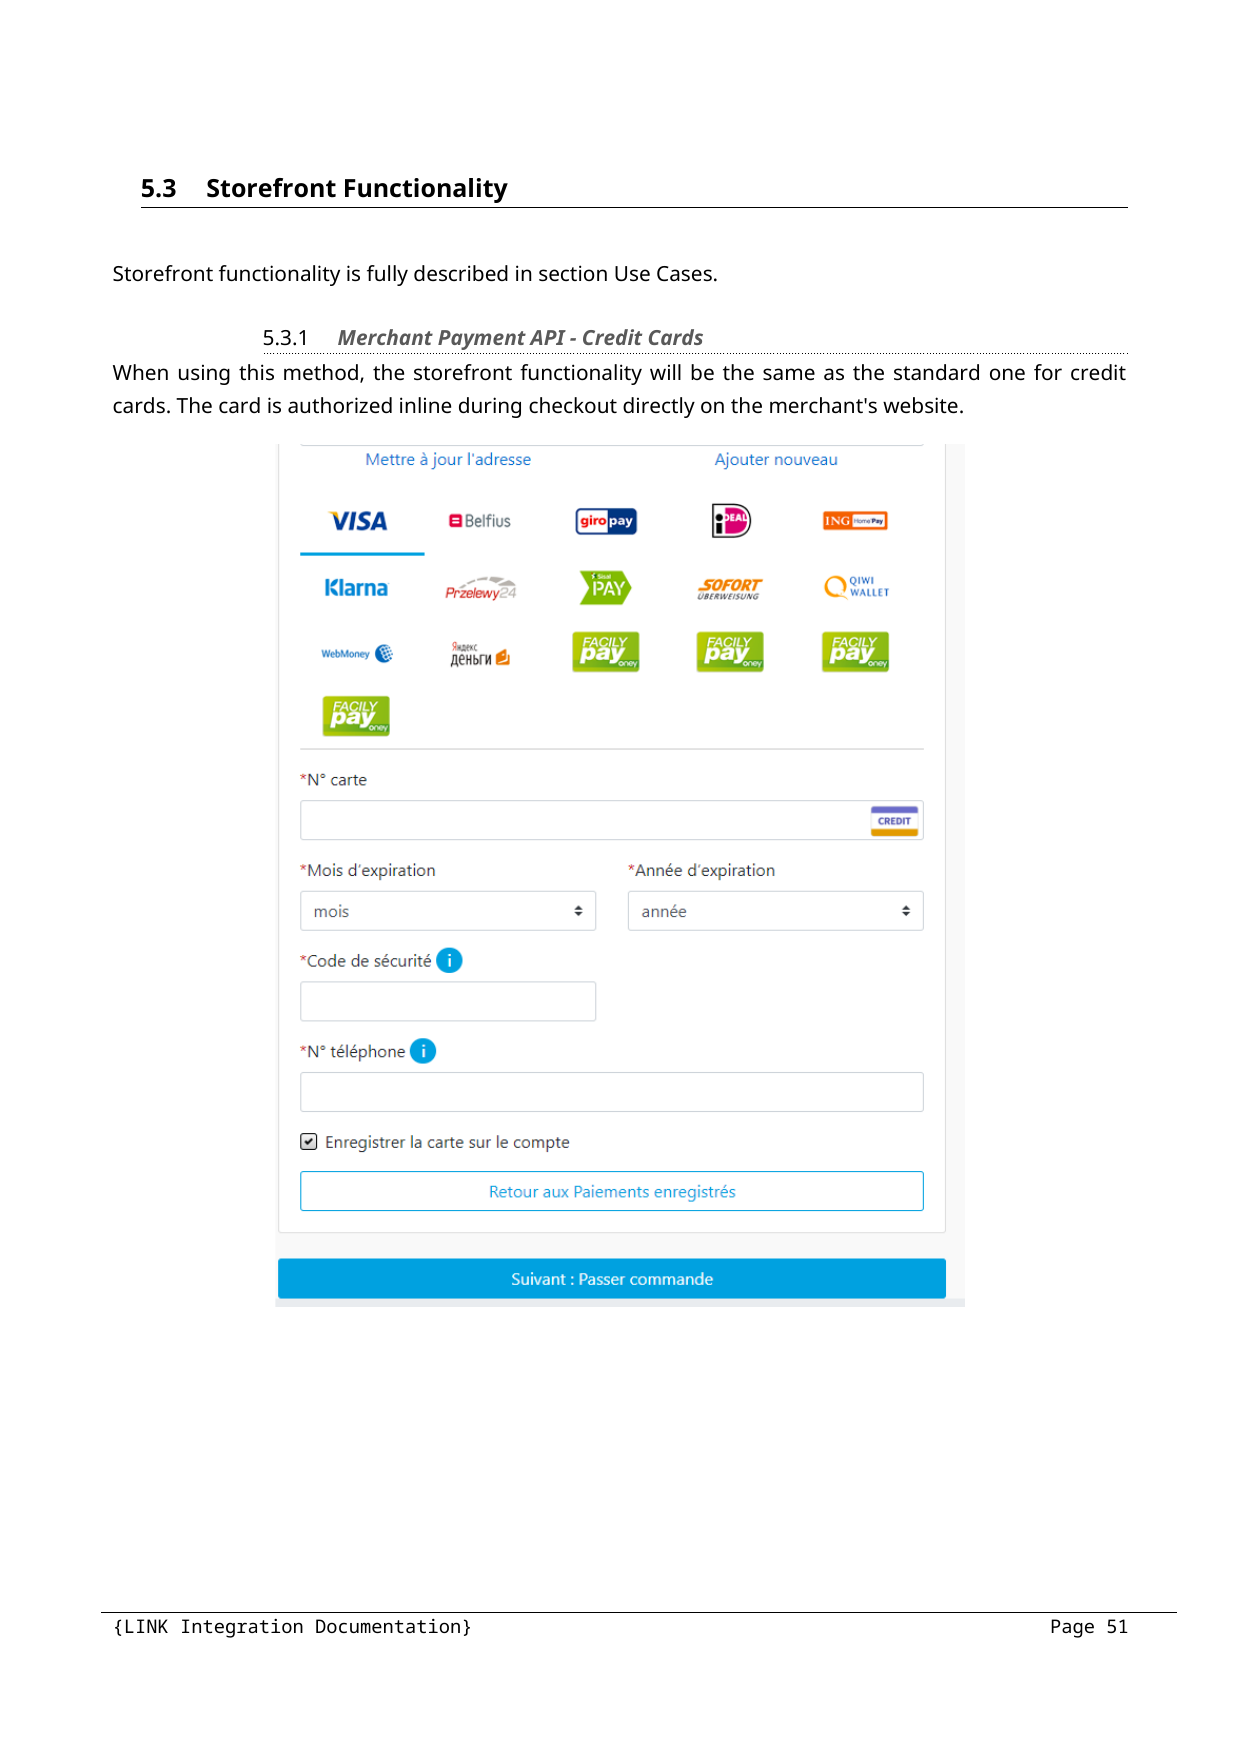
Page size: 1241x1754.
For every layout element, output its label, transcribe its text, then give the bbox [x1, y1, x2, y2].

text When using this method, the storefront functionality will be the same as the standard one for credit cards. The card is authorized inline during checkout directly on the merchant's website. [112, 358, 1128, 419]
text Storefront functionality is fully described in section Use Cases. [112, 259, 1128, 288]
subtitle Storefront Functionality [141, 171, 1128, 207]
picture [275, 444, 965, 1307]
subtitle Merchant Payment API - Credit Cards [262, 323, 1128, 354]
